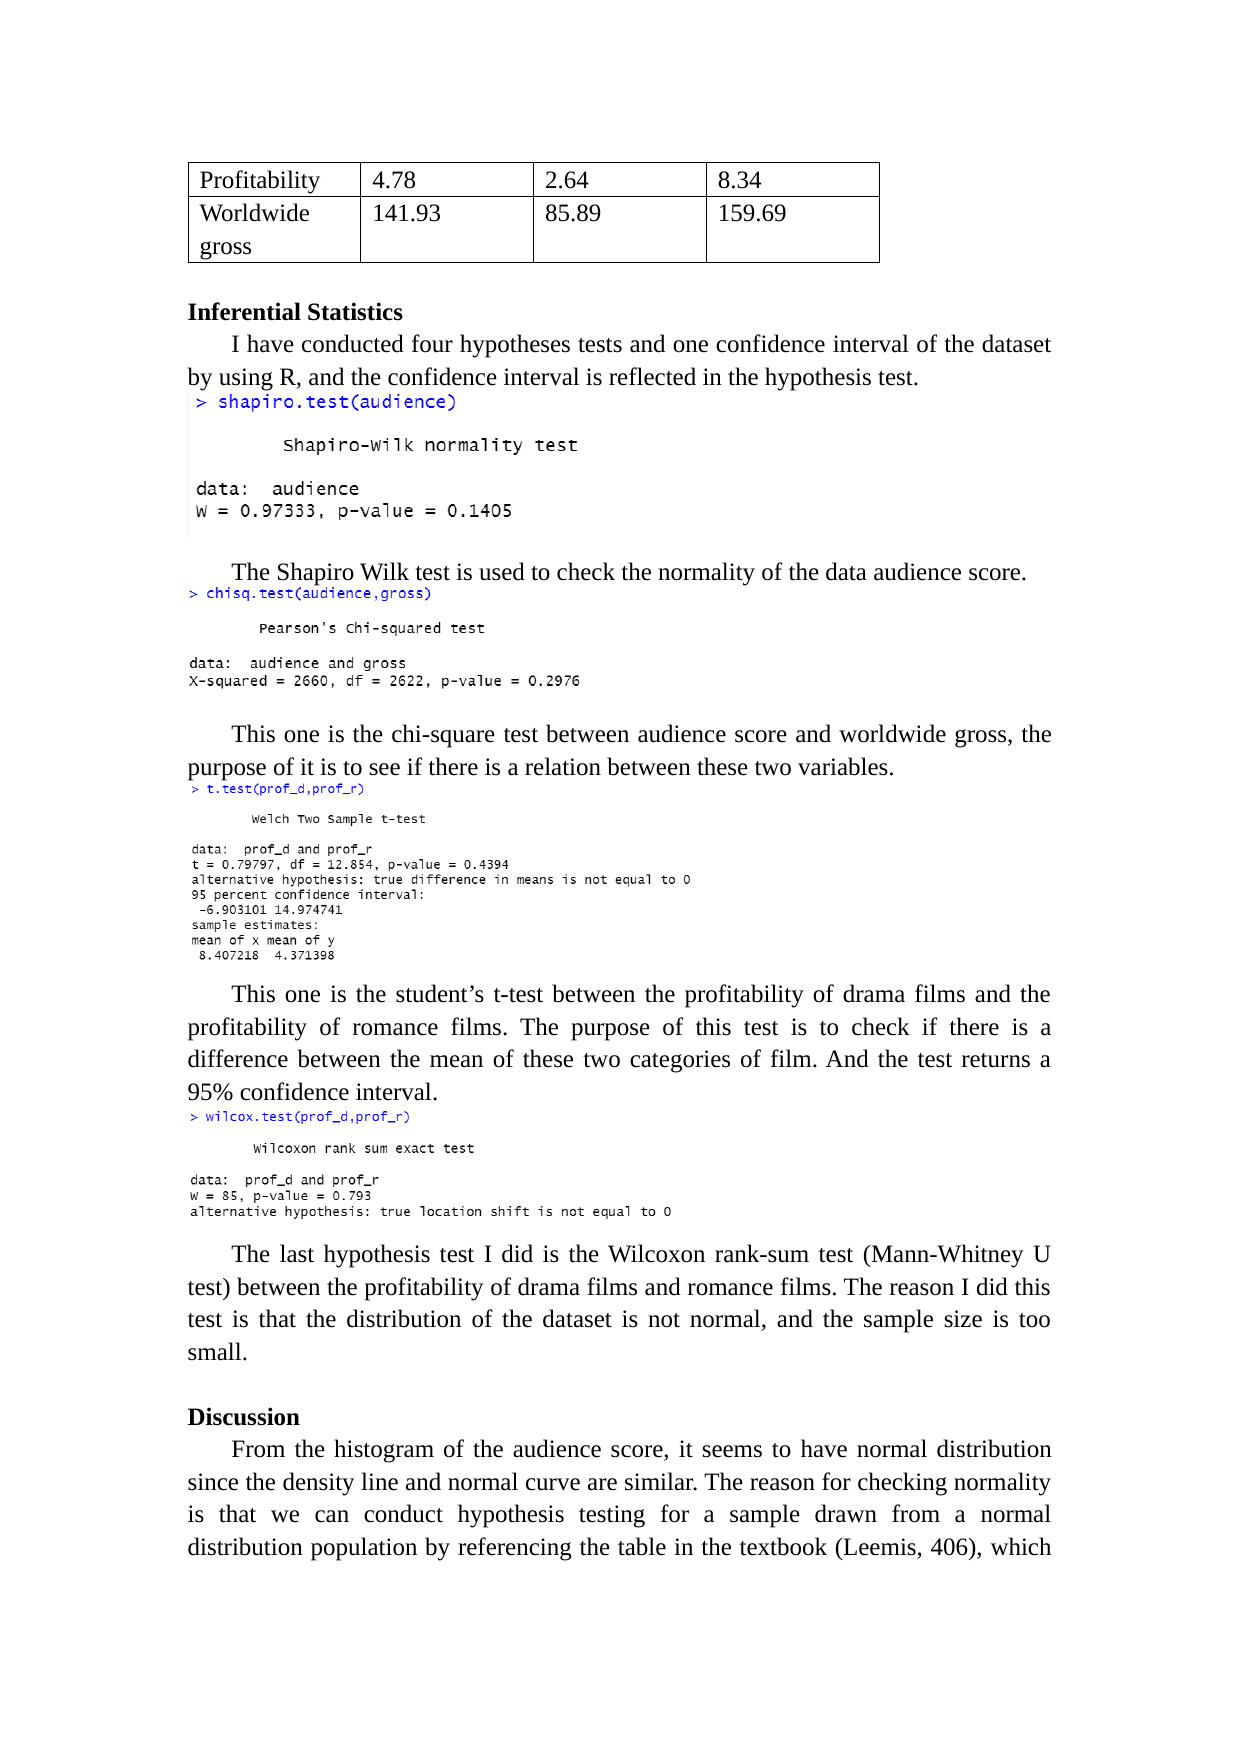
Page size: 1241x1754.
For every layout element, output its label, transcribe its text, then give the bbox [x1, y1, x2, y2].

picture [187, 1107, 720, 1229]
text This one is the chi-square test between audience score and worldwide gross, the purpose of it is to see if there is a relation between these two variables. [187, 718, 1053, 783]
table_cell Worldwide gross [189, 197, 360, 262]
text Discussion [187, 1400, 1053, 1433]
picture [187, 587, 718, 697]
table_cell Profitability [189, 163, 360, 196]
text Inferential Statistics [187, 295, 1053, 328]
text This one is the student’s t-test between the profitability of drama films and the profitability of romance films. The purpose of this test is to check if there is a difference between the mean of these two categories of film. And the test returns a 95% confidence interval. [187, 978, 1053, 1108]
text I have conducted four hypotheses tests and one confidence interval of the dataset by using R, and the confidence interval is reflected in the hypothesis test. [187, 328, 1053, 393]
table_cell 8.34 [707, 163, 879, 196]
table_cell 159.69 [707, 197, 879, 262]
table_cell 4.78 [361, 163, 533, 196]
picture [187, 392, 722, 538]
table_cell 2.64 [534, 163, 706, 196]
text The Shapiro Wilk test is used to check the normality of the data audience score. [187, 555, 1053, 588]
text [187, 1433, 1053, 1563]
text The last hypothesis test I did is the Wilcoxon rank-sum test (Mann-Whitney U test) between the profitability of drama films and romance films. The reason I did this test is that the distribution of the dataset is not normal, and the sample size is too small. [187, 1238, 1053, 1368]
table_cell 141.93 [361, 197, 533, 262]
table_cell 85.89 [534, 197, 706, 262]
picture [187, 782, 718, 963]
